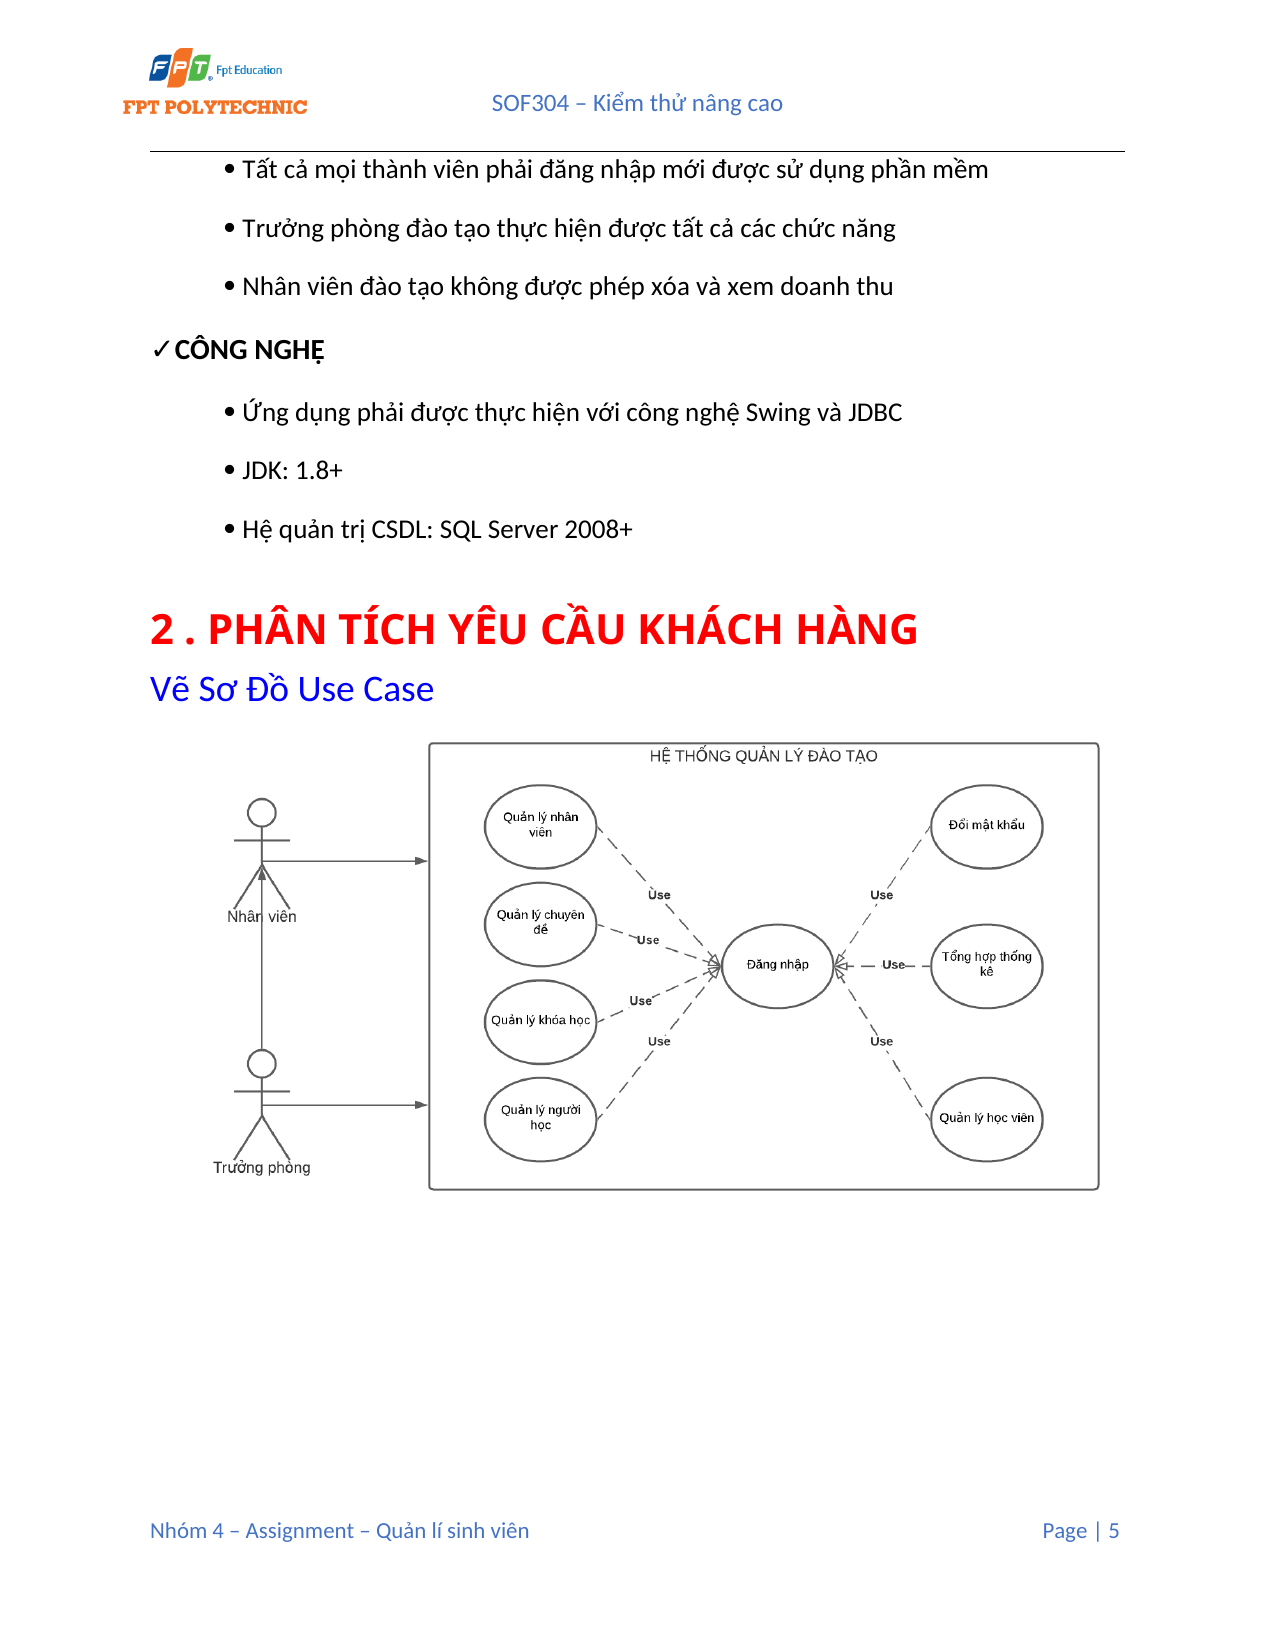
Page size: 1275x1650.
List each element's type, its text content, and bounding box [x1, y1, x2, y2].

picture [150, 715, 1125, 1217]
picture [123, 48, 307, 114]
text Ứng dụng phải được thực hiện với công nghệ Swing và JDBC [150, 395, 1125, 428]
text Trưởng phòng đào tạo thực hiện được tất cả các chức năng [150, 211, 1125, 244]
text Nhân viên đào tạo không được phép xóa và xem doanh thu [150, 269, 1125, 302]
text Vẽ Sơ Đồ Use Case [150, 665, 1125, 715]
text ✓CÔNG NGHỆ [150, 328, 1125, 368]
subtitle 2 . PHÂN TÍCH YÊU CẦU KHÁCH HÀNG [150, 600, 1125, 657]
text Tất cả mọi thành viên phải đăng nhập mới được sử dụng phần mềm [150, 152, 1125, 185]
text Hệ quản trị CSDL: SQL Server 2008+ [150, 512, 1125, 545]
text JDK: 1.8+ [150, 453, 1125, 486]
